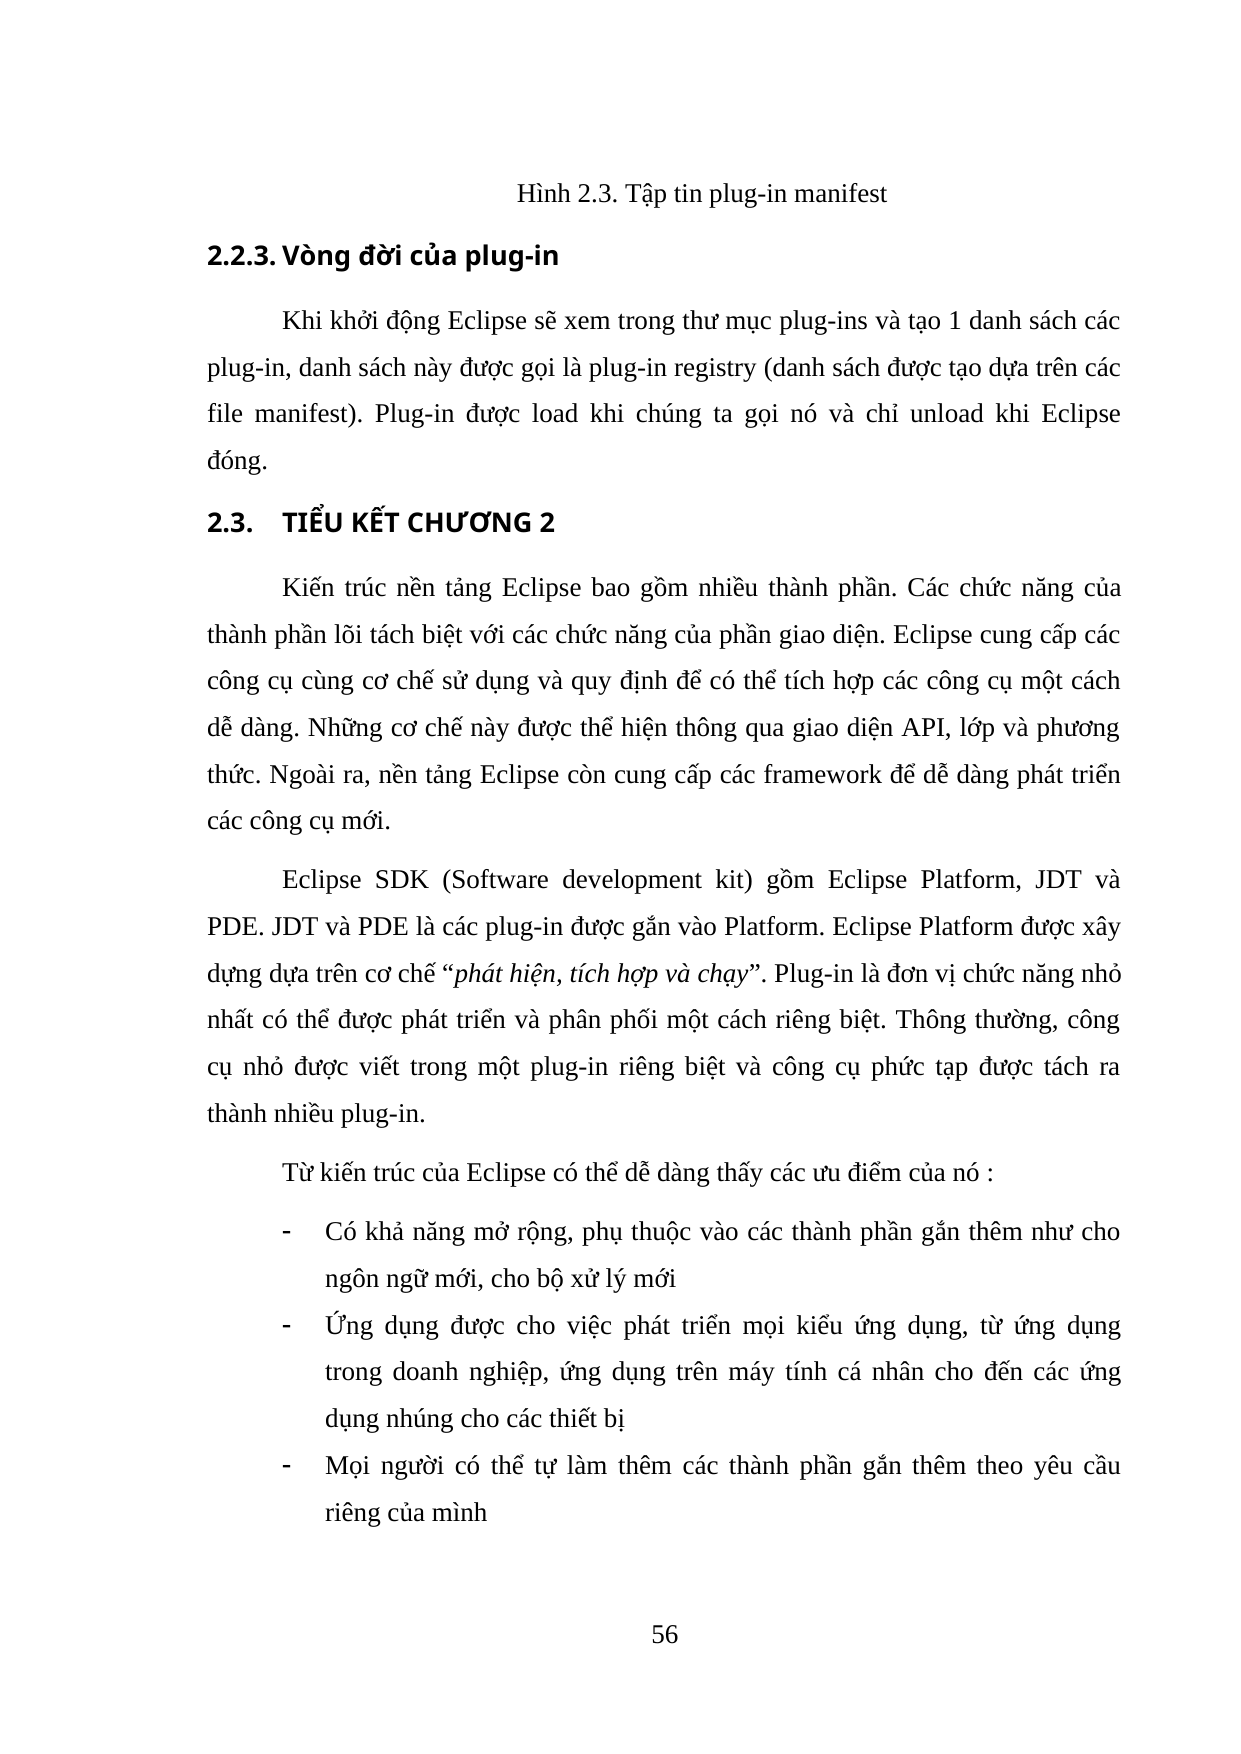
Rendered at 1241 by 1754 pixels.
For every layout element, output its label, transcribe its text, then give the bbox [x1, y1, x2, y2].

list Mọi người có thể tự làm thêm các thành phần gắn thêm theo yêu cầu riêng của mình [282, 1449, 1122, 1527]
list Có khả năng mở rộng, phụ thuộc vào các thành phần gắn thêm như cho ngôn ngữ mới, cho bộ xử lý mới [282, 1215, 1122, 1293]
text Khi khởi động Eclipse sẽ xem trong thư mục plug-ins và tạo 1 danh sách các plug-in, danh sách này được gọi là plug-in registry (danh sách được tạo dựa trên các file manifest). Plug-in được load khi chúng ta gọi nó và chỉ unload khi Eclipse đóng. [207, 304, 1122, 475]
text Hình 2.3. Tập tin plug-in manifest [207, 177, 1122, 208]
text Kiến trúc nền tảng Eclipse bao gồm nhiều thành phần. Các chức năng của thành phần lõi tách biệt với các chức năng của phần giao diện. Eclipse cung cấp các công cụ cùng cơ chế sử dụng và quy định để có thể tích hợp các công cụ một cách dễ dàng. Những cơ chế này được thể hiện thông qua giao diện API, lớp và phương thức. Ngoài ra, nền tảng Eclipse còn cung cấp các framework để dễ dàng phát triển các công cụ mới. [207, 571, 1122, 836]
text Eclipse SDK (Software development kit) gồm Eclipse Platform, JDT và PDE. JDT và PDE là các plug-in được gắn vào Platform. Eclipse Platform được xây dựng dựa trên cơ chế “phát hiện, tích hợp và chạy”. Plug-in là đơn vị chức năng nhỏ nhất có thể được phát triển và phân phối một cách riêng biệt. Thông thường, công cụ nhỏ được viết trong một plug-in riêng biệt và công cụ phức tạp được tách ra thành nhiều plug-in. [207, 864, 1122, 1128]
text Từ kiến trúc của Eclipse có thể dễ dàng thấy các ưu điểm của nó : [207, 1156, 1122, 1187]
subtitle Tiểu kết chương 2 [207, 503, 1122, 540]
subtitle Vòng đời của plug-in [207, 236, 1122, 273]
list Ứng dụng được cho việc phát triển mọi kiểu ứng dụng, từ ứng dụng trong doanh nghiệp, ứng dụng trên máy tính cá nhân cho đến các ứng dụng nhúng cho các thiết bị [282, 1309, 1122, 1433]
